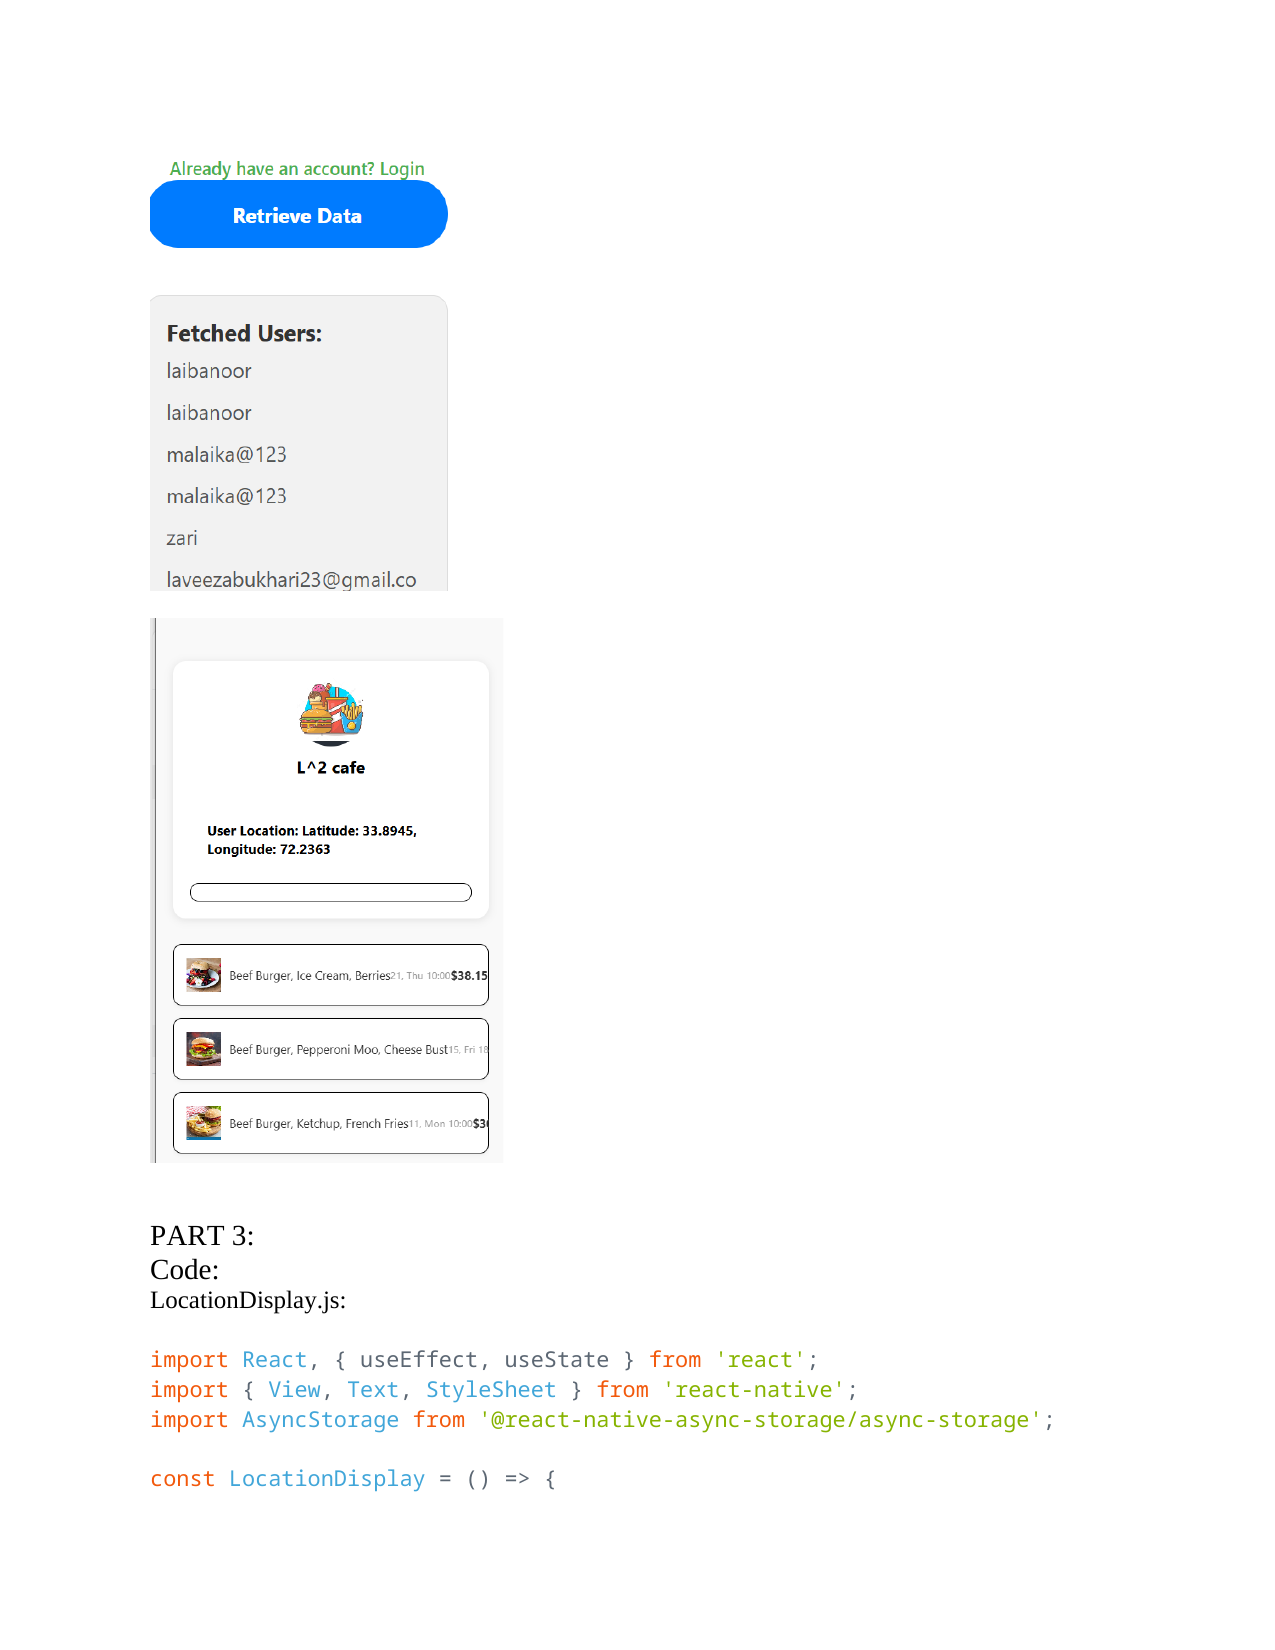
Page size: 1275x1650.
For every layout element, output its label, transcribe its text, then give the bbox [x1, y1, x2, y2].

text import AsyncStorage from '@react-native-async-storage/async-storage'; [150, 1403, 1125, 1433]
picture [150, 618, 504, 1163]
text const LocationDisplay = () => { [150, 1463, 1125, 1493]
picture [150, 150, 457, 591]
text LocationDisplay.js: [150, 1285, 1125, 1314]
text PART 3: [150, 1218, 1125, 1252]
text Code: [150, 1252, 1125, 1285]
text import { View, Text, StyleSheet } from 'react-native'; [150, 1374, 1125, 1403]
text import React, { useEffect, useState } from 'react'; [150, 1344, 1125, 1374]
